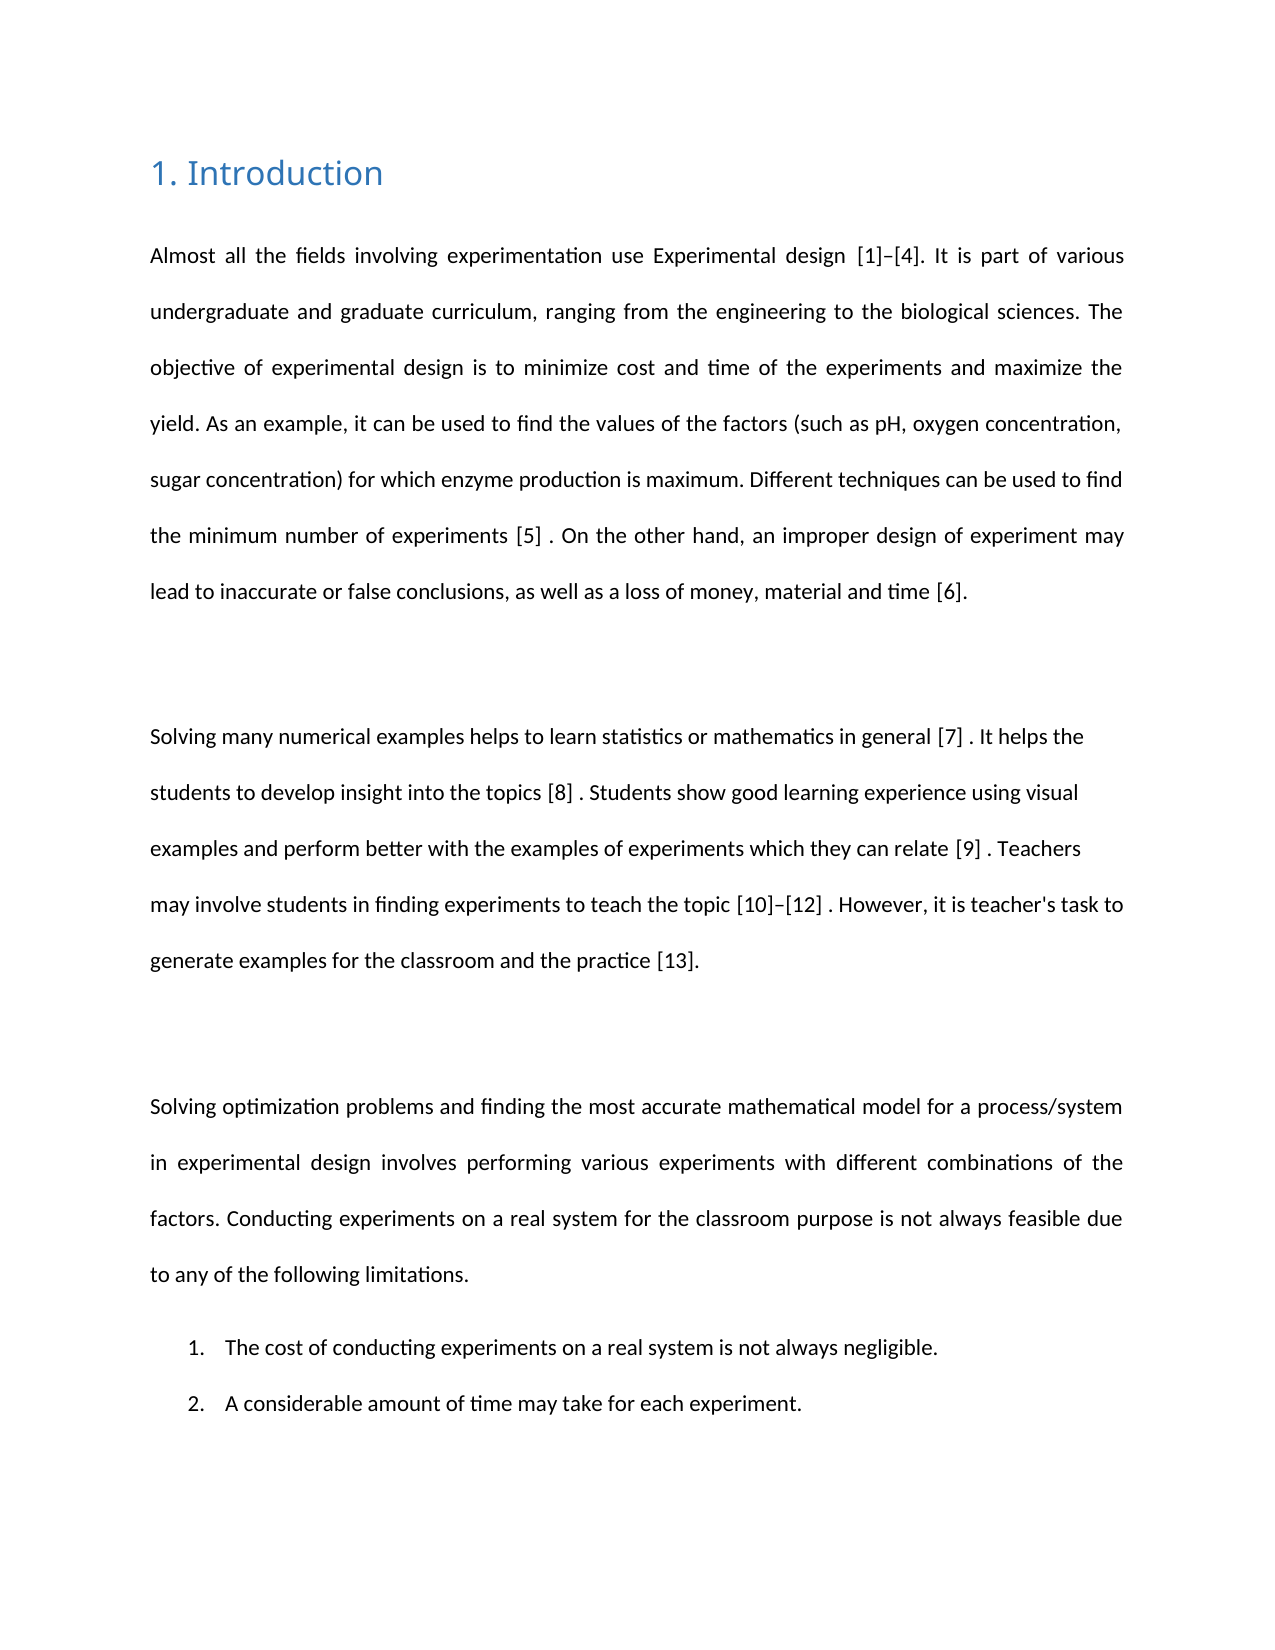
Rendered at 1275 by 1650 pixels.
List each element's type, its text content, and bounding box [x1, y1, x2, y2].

text Solving optimization problems and finding the most accurate mathematical model for a process/system in experimental design involves performing various experiments with different combinations of the factors. Conducting experiments on a real system for the classroom purpose is not always feasible due to any of the following limitations. [150, 1092, 1125, 1288]
text Solving many numerical examples helps to learn statistics or mathematics in general [7] . It helps the students to develop insight into the topics [8] . Students show good learning experience using visual examples and perform better with the examples of experiments which they can relate [9] . Teachers may involve students in finding experiments to teach the topic [10]–[12] . However, it is teacher's task to generate examples for the classroom and the practice [13]. [150, 722, 1125, 975]
text Almost all the fields involving experimentation use Experimental design [1]–[4]. It is part of various undergraduate and graduate curriculum, ranging from the engineering to the biological sciences. The objective of experimental design is to minimize cost and time of the experiments and maximize the yield. As an example, it can be used to find the values of the factors (such as pH, oxygen concentration, sugar concentration) for which enzyme production is maximum. Different techniques can be used to find the minimum number of experiments [5] . On the other hand, an improper design of experiment may lead to inaccurate or false conclusions, as well as a loss of money, material and time [6]. [150, 241, 1125, 605]
subtitle Introduction [150, 150, 1125, 195]
list A considerable amount of time may take for each experiment. [187, 1389, 1125, 1417]
list The cost of conducting experiments on a real system is not always negligible. [187, 1333, 1125, 1361]
